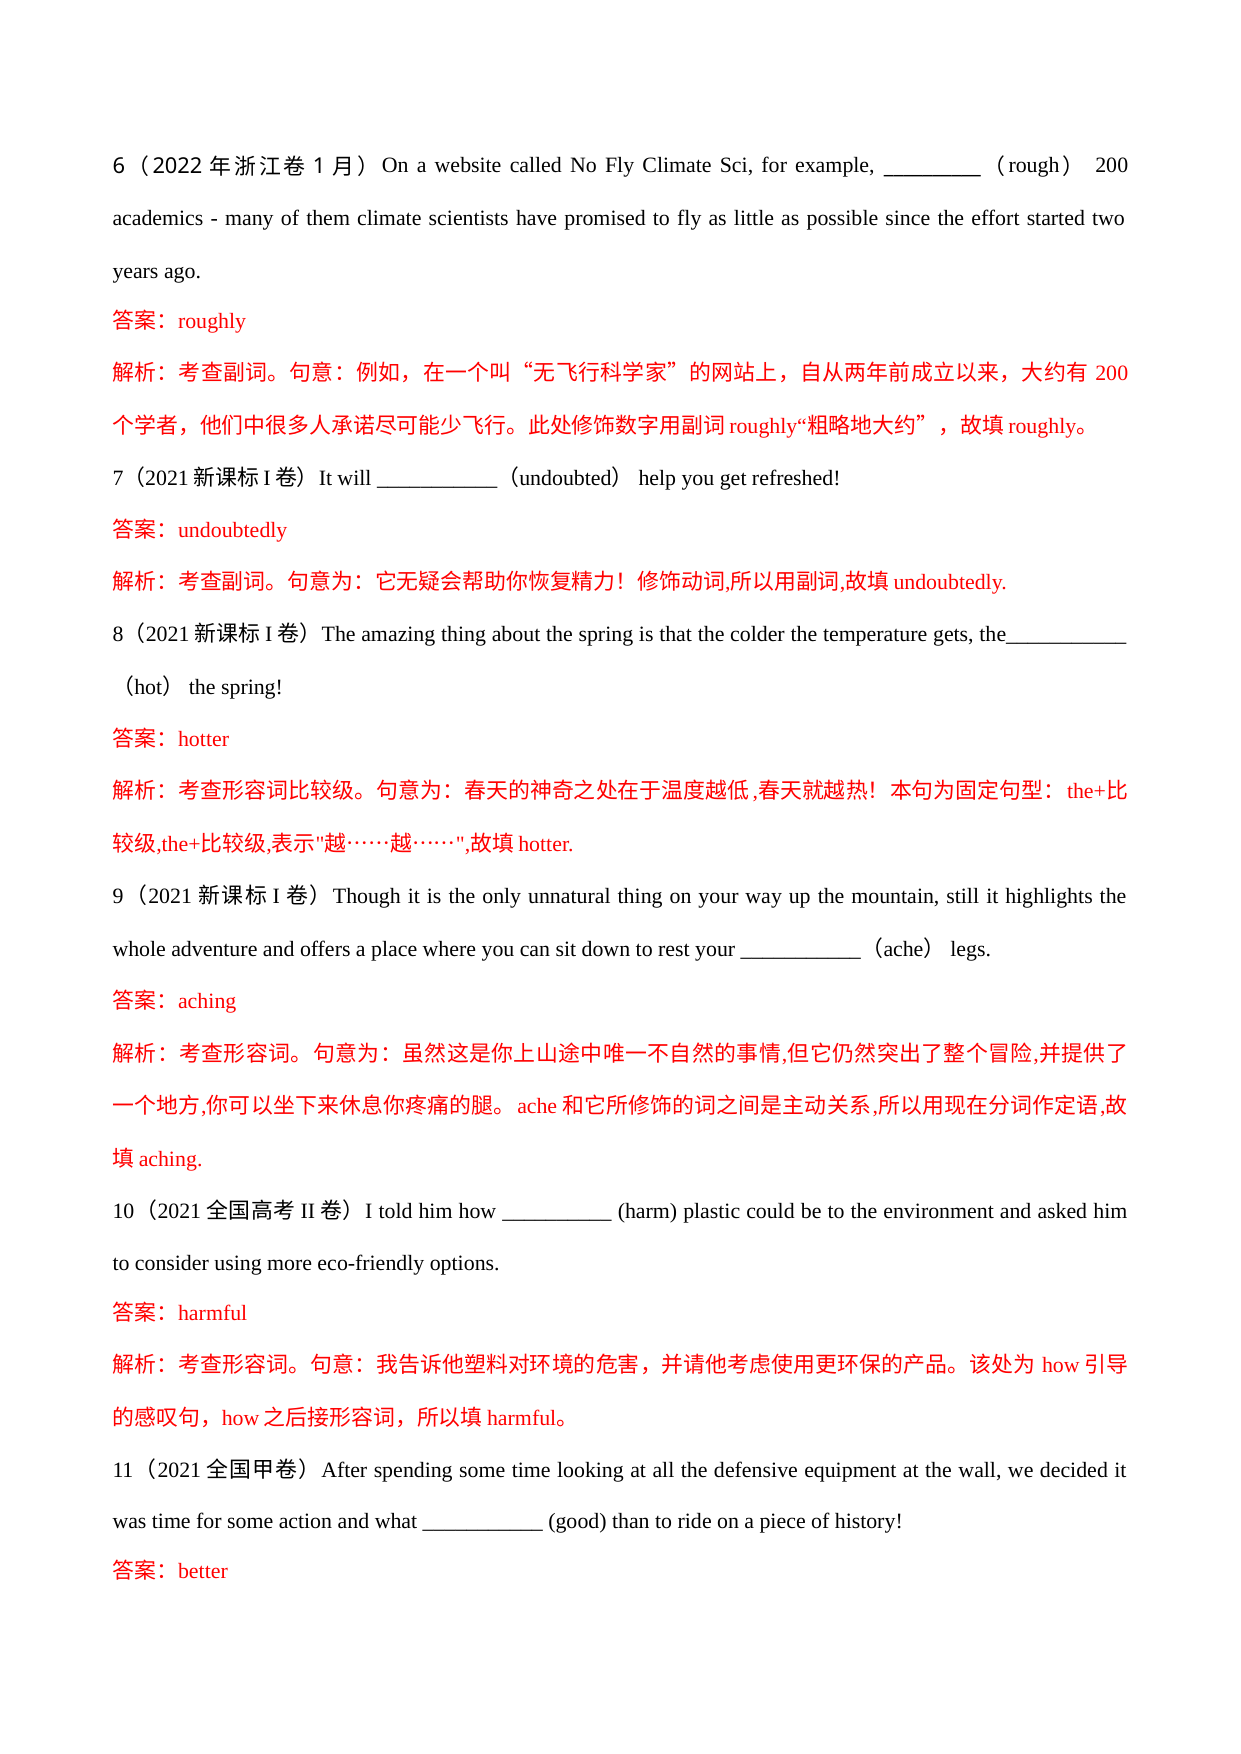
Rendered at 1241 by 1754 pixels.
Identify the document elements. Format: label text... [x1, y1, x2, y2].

text 7（2021新课标I卷）It will ___________（undoubted） help you get refreshed! [112, 459, 1128, 492]
text 答案：hotter [112, 721, 1128, 754]
text 答案：better [112, 1552, 1128, 1585]
text 答案：aching [112, 983, 1128, 1016]
text 答案：harmful [112, 1294, 1128, 1327]
text 10（2021全国高考II卷）I told him how __________ (harm) plastic could be to the environment and asked him to consider using more eco-friendly options. [112, 1193, 1128, 1279]
text 9（2021新课标I卷）Though it is the only unnatural thing on your way up the mountain, still it highlights the whole adventure and offers a place where you can sit down to rest your ___________（ache） legs. [112, 878, 1128, 964]
text 6（2022年浙江卷1月）On a website called No Fly Climate Sci, for example, __________（rough） 200 academics - many of them climate scientists have promised to fly as little as possible since the effort started two years ago. [112, 148, 1128, 287]
text 解析：考查副词。句意：例如，在一个叫“无飞行科学家”的网站上，自从两年前成立以来，大约有200个学者，他们中很多人承诺尽可能少飞行。此处修饰数字用副词roughly“粗略地大约”，故填roughly。 [112, 354, 1128, 440]
text 解析：考查形容词比较级。句意为：春天的神奇之处在于温度越低,春天就越热！本句为固定句型：the+比较级,the+比较级,表示"越……越……",故填hotter. [112, 773, 1128, 859]
text 答案：roughly [112, 302, 1128, 335]
text 8（2021新课标I卷）The amazing thing about the spring is that the colder the temperature gets, the___________ （hot） the spring! [112, 616, 1128, 702]
text 解析：考查形容词。句意：我告诉他塑料对环境的危害，并请他考虑使用更环保的产品。该处为how引导的感叹句，how之后接形容词，所以填harmful。 [112, 1346, 1128, 1432]
text 解析：考查形容词。句意为：虽然这是你上山途中唯一不自然的事情,但它仍然突出了整个冒险,并提供了一个地方,你可以坐下来休息你疼痛的腿。ache和它所修饰的词之间是主动关系,所以用现在分词作定语,故填aching. [112, 1035, 1128, 1174]
text 答案：undoubtedly [112, 511, 1128, 544]
text 11（2021全国甲卷）After spending some time looking at all the defensive equipment at the wall, we decided it was time for some action and what ___________ (good) than to ride on a piece of history! [112, 1451, 1128, 1537]
text 解析：考查副词。句意为：它无疑会帮助你恢复精力！修饰动词,所以用副词,故填undoubtedly. [112, 563, 1128, 597]
